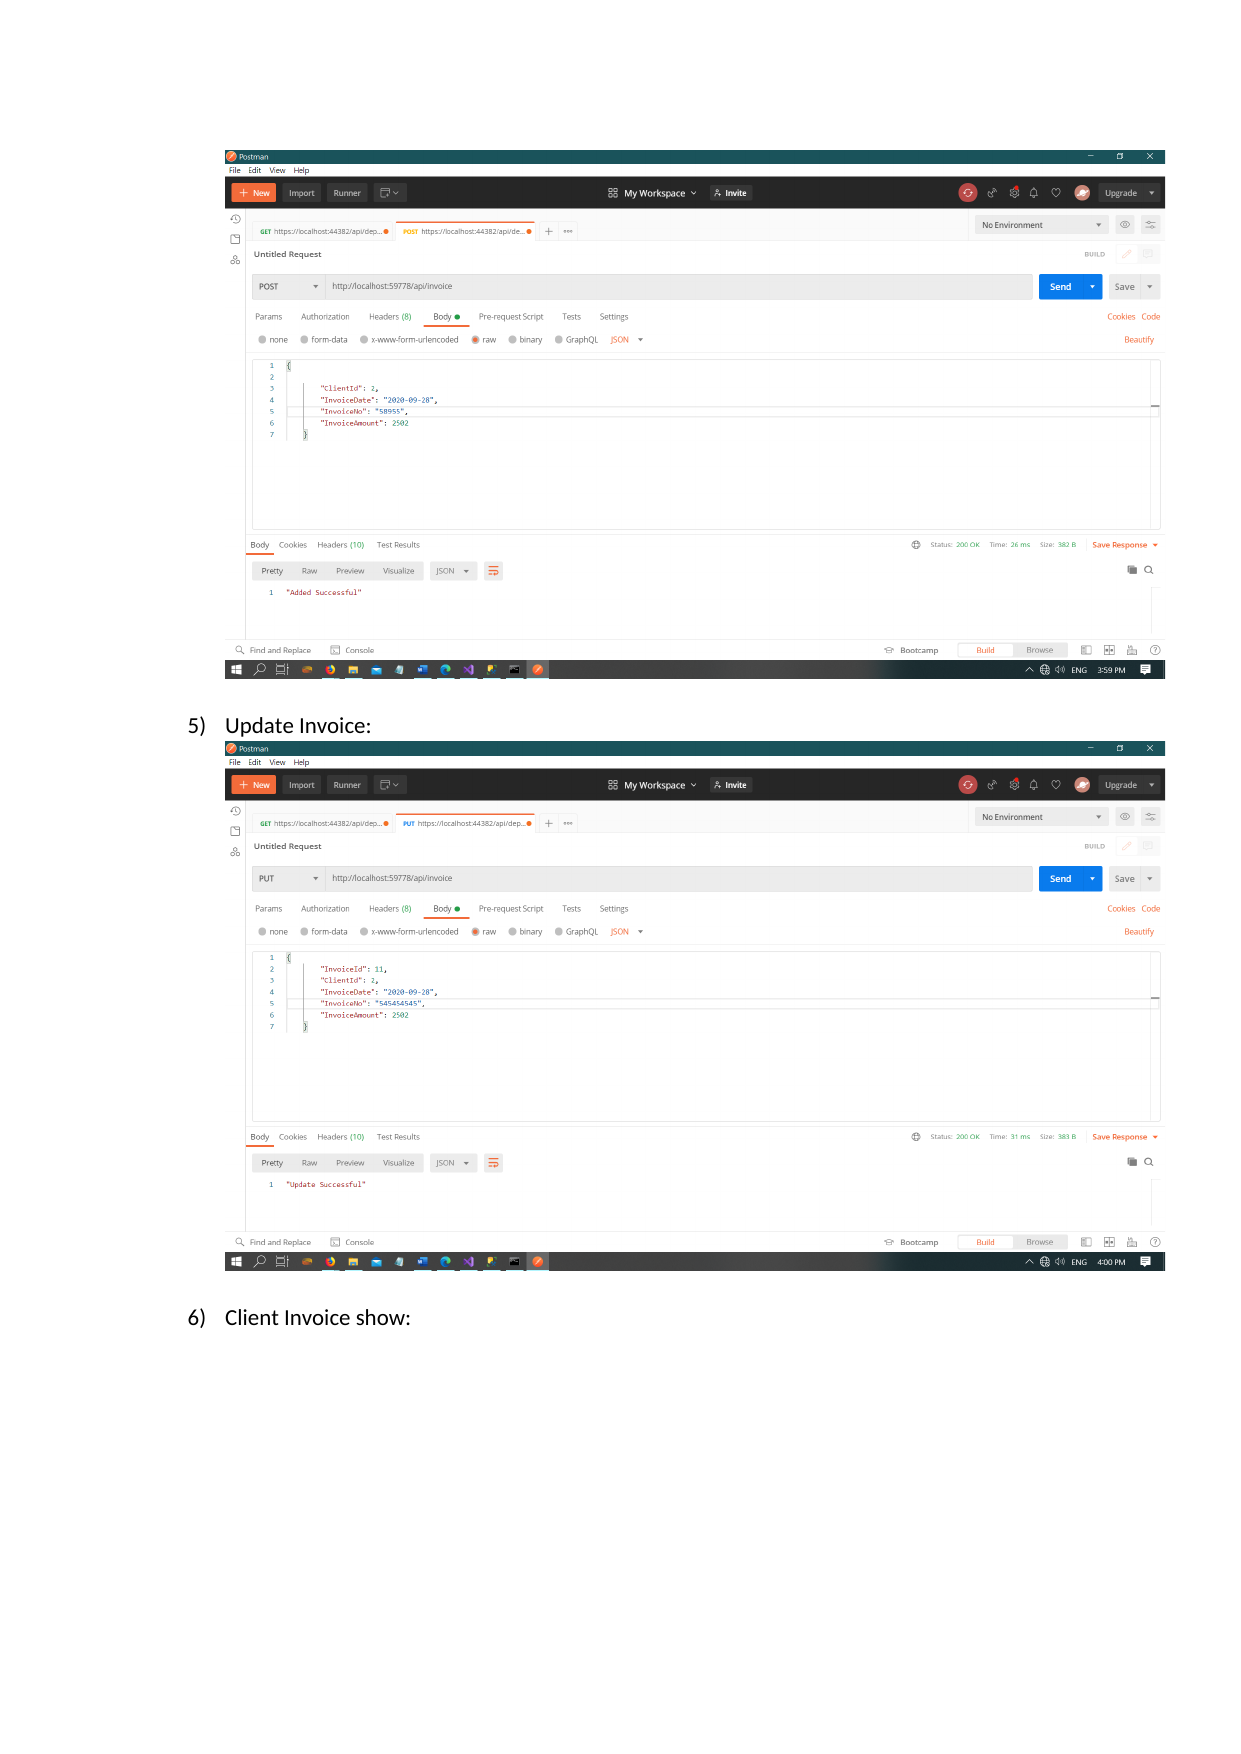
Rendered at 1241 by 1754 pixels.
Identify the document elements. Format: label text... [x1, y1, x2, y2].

picture [225, 150, 1166, 679]
picture [225, 741, 1166, 1271]
list Update Invoice: [187, 711, 1090, 739]
list Client Invoice show: [187, 1303, 1090, 1331]
